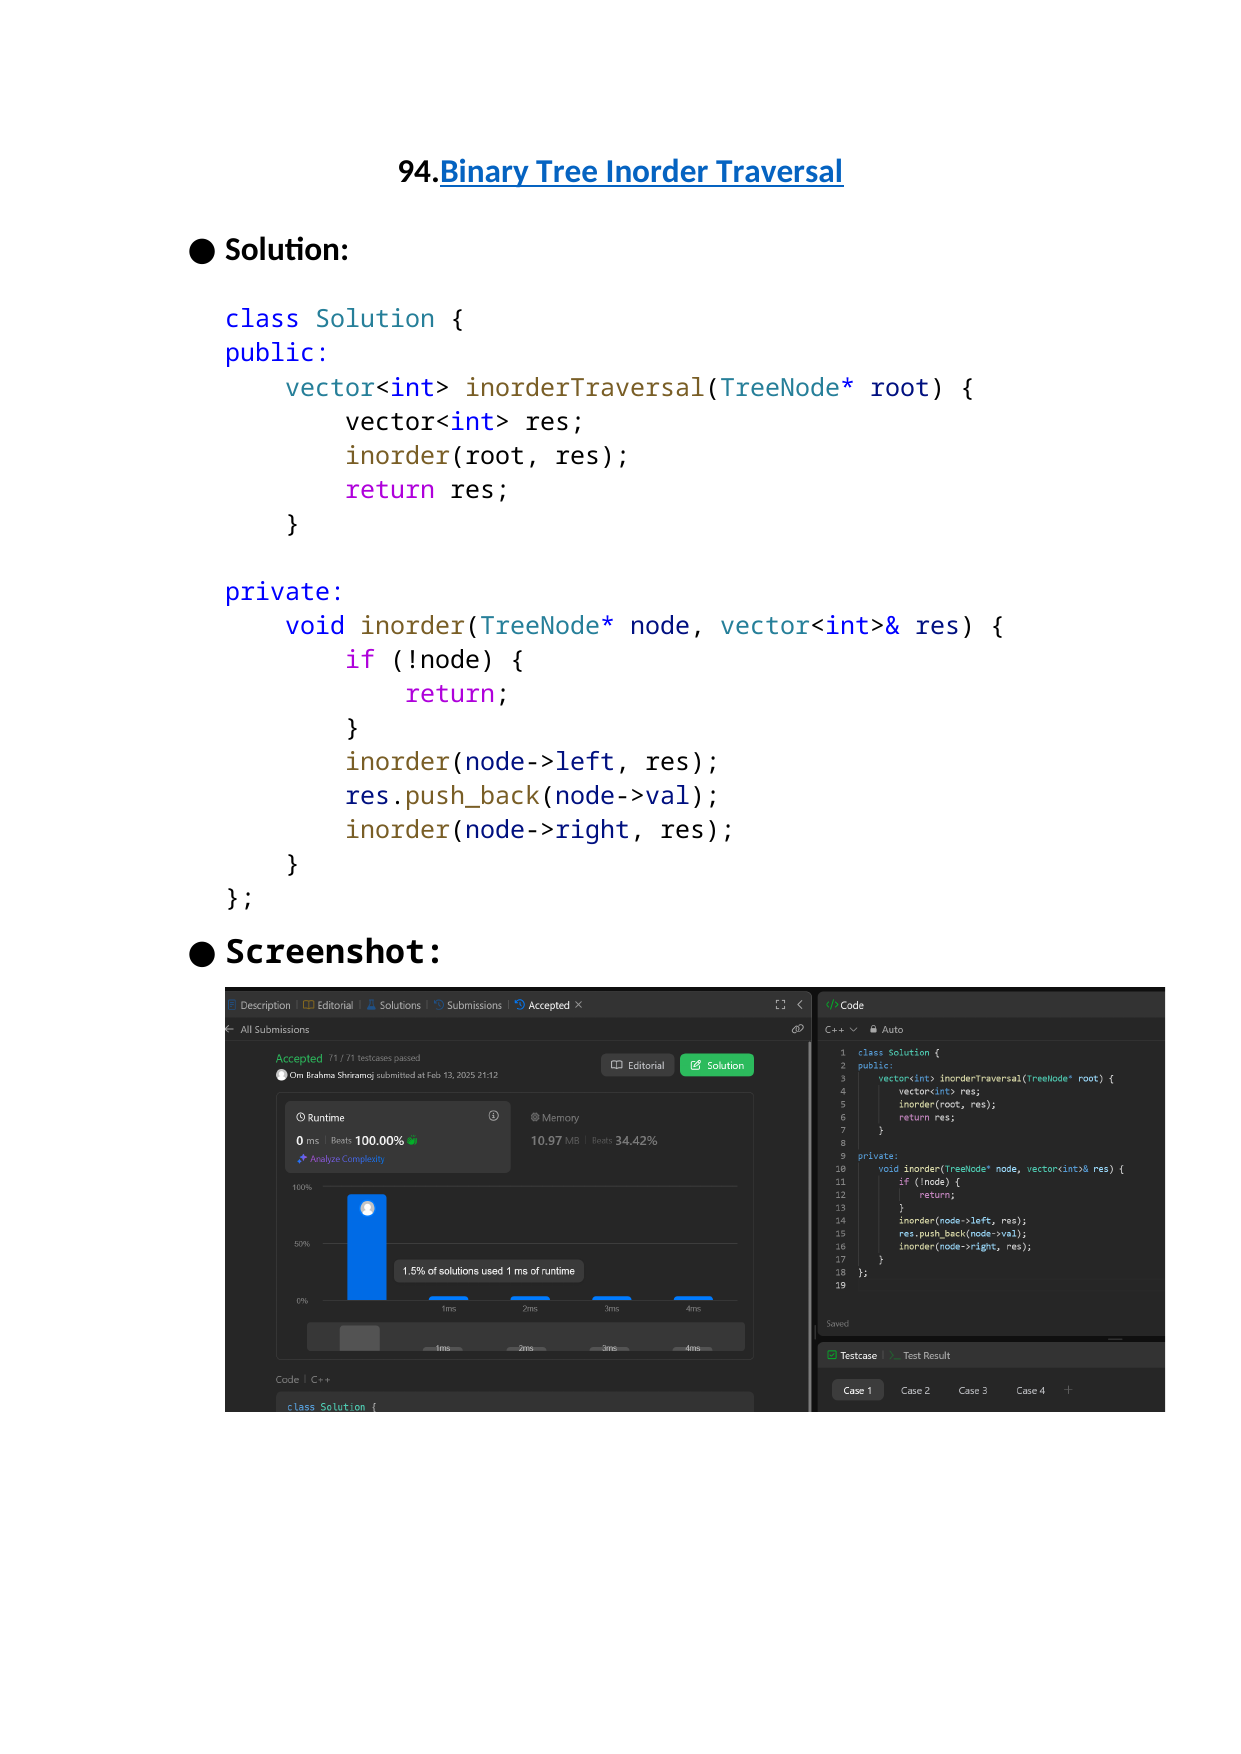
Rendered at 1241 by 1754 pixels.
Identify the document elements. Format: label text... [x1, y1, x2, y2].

text } [225, 710, 1090, 744]
text } [225, 846, 1090, 880]
text return res; [225, 471, 1090, 505]
text }; [225, 880, 1090, 914]
text vector<int> res; [225, 403, 1090, 437]
text public: [225, 335, 1090, 369]
text vector<int> inorderTraversal(TreeNode* root) { [225, 369, 1090, 403]
list Solution: [187, 211, 1090, 279]
text 94.Binary Tree Inorder Traversal [150, 150, 1090, 191]
text class Solution { [225, 301, 1090, 335]
list Screenshot: [187, 914, 1090, 982]
text void inorder(TreeNode* node, vector<int>& res) { [225, 608, 1090, 642]
text } [225, 505, 1090, 539]
text inorder(node->left, res); [225, 744, 1090, 778]
text res.push_back(node->val); [225, 778, 1090, 812]
text inorder(node->right, res); [225, 812, 1090, 846]
picture [225, 987, 1166, 1412]
text if (!node) { [225, 642, 1090, 676]
text private: [225, 573, 1090, 608]
text return; [225, 676, 1090, 710]
text inorder(root, res); [225, 437, 1090, 471]
